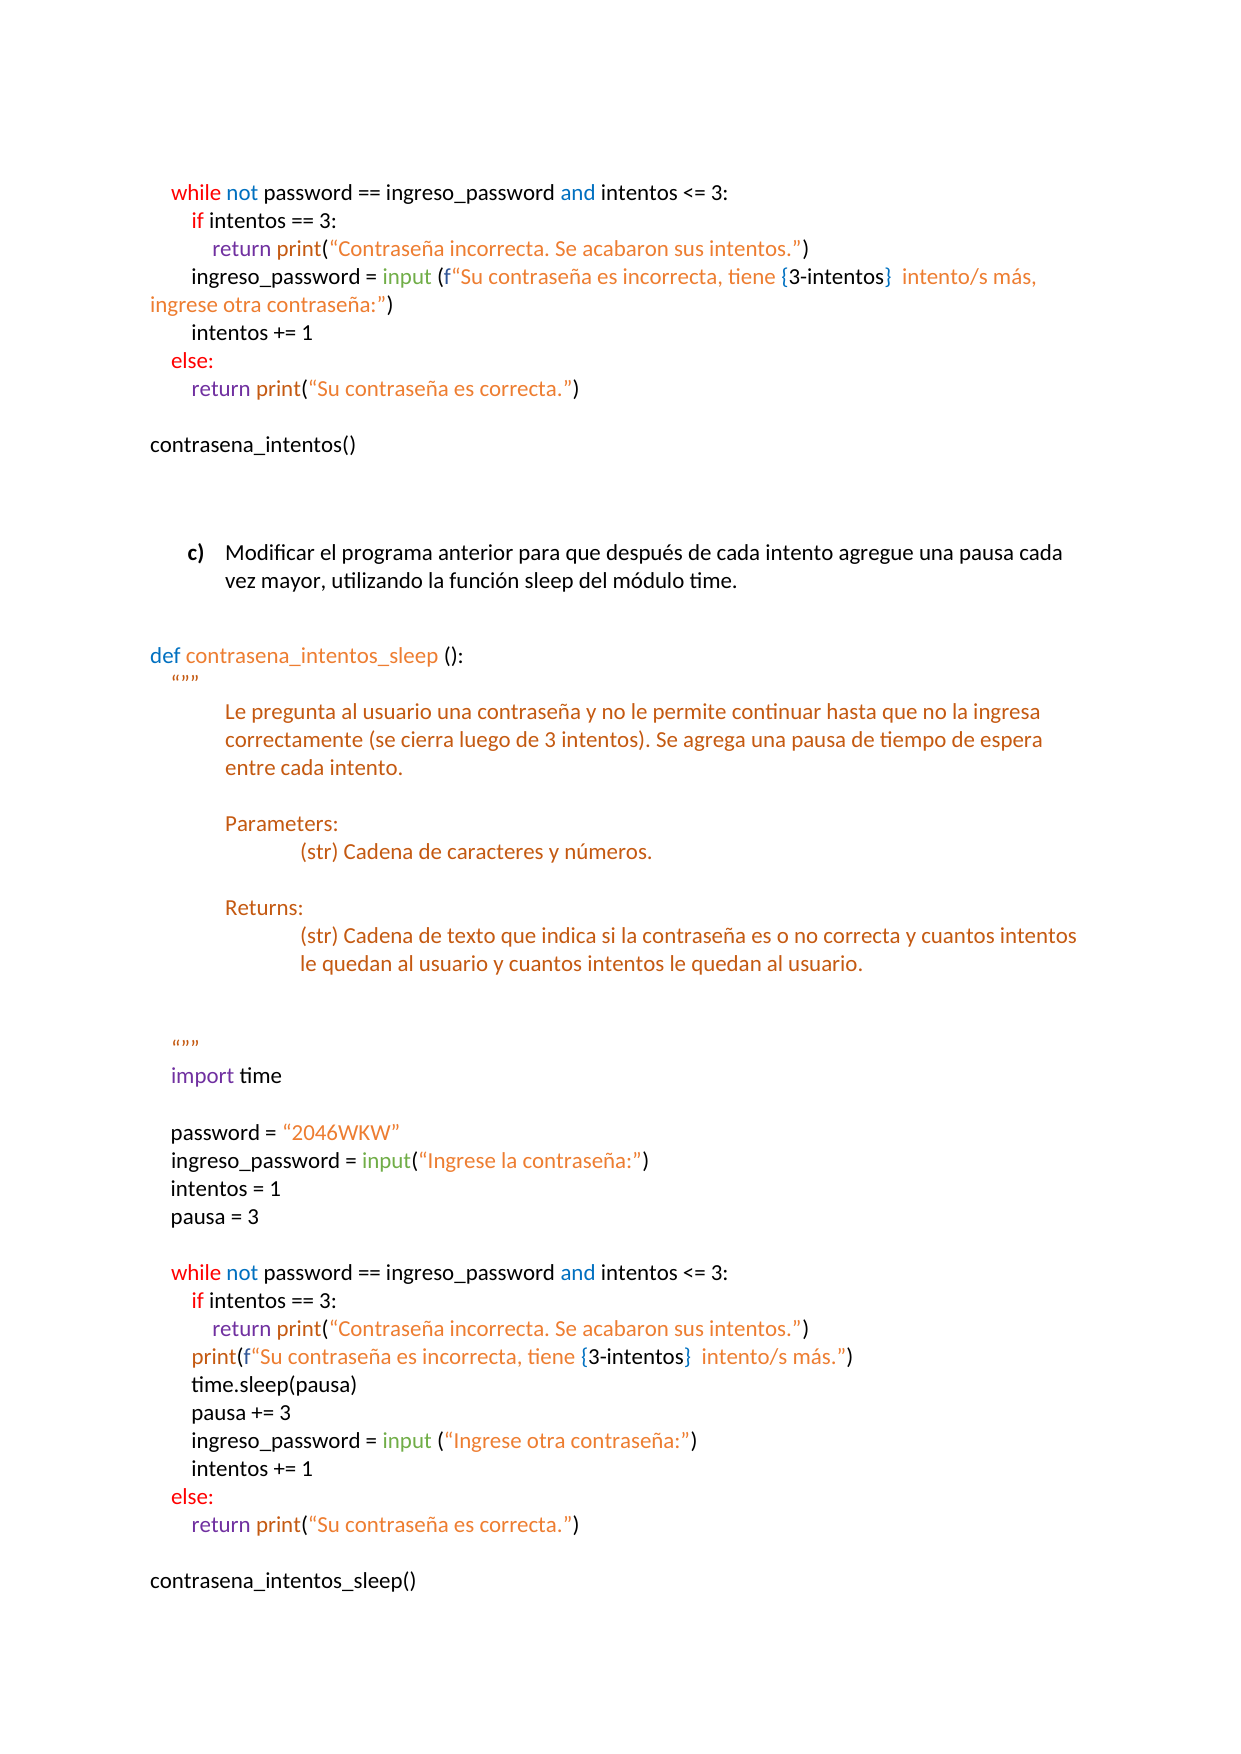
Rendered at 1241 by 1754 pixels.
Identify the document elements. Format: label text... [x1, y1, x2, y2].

text “”” [150, 1034, 1090, 1062]
text intentos += 1 [150, 318, 1090, 346]
text contrasena_intentos() [150, 430, 1090, 458]
text password = “2046WKW” [150, 1118, 1090, 1146]
text if intentos == 3: [150, 1286, 1090, 1314]
text while not password == ingreso_password and intentos <= 3: [150, 178, 1090, 206]
text intentos = 1 [150, 1174, 1090, 1202]
text Parameters: [150, 809, 1090, 837]
text return print(“Su contraseña es correcta.”) [150, 1510, 1090, 1538]
text else: [150, 346, 1090, 374]
text pausa += 3 [150, 1398, 1090, 1426]
text def contrasena_intentos_sleep (): [150, 641, 1090, 669]
text pausa = 3 [150, 1202, 1090, 1230]
text import time [150, 1062, 1090, 1090]
text ingreso_password = input (f“Su contraseña es incorrecta, tiene {3-intentos} intento/s más, ingrese otra contraseña:”) [150, 262, 1090, 318]
text intentos += 1 [150, 1454, 1090, 1482]
text print(f“Su contraseña es incorrecta, tiene {3-intentos} intento/s más.”) [150, 1342, 1090, 1370]
text ingreso_password = input (“Ingrese otra contraseña:”) [150, 1426, 1090, 1454]
text if intentos == 3: [150, 206, 1090, 234]
text return print(“Su contraseña es correcta.”) [150, 374, 1090, 402]
text (str) Cadena de caracteres y números. [150, 837, 1090, 866]
text return print(“Contraseña incorrecta. Se acabaron sus intentos.”) [150, 234, 1090, 262]
text else: [150, 1482, 1090, 1510]
text ingreso_password = input(“Ingrese la contraseña:”) [150, 1146, 1090, 1174]
text return print(“Contraseña incorrecta. Se acabaron sus intentos.”) [150, 1314, 1090, 1342]
text Returns: [150, 893, 1090, 922]
text time.sleep(pausa) [150, 1370, 1090, 1398]
text “”” [150, 669, 1090, 697]
subtitle Modificar el programa anterior para que después de cada intento agregue una pausa cada vez mayor, utilizando la función sleep del módulo time. [187, 538, 1090, 594]
text Le pregunta al usuario una contraseña y no le permite continuar hasta que no la ingresa correctamente (se cierra luego de 3 intentos). Se agrega una pausa de tiempo de espera entre cada intento. [225, 697, 1090, 781]
text contrasena_intentos_sleep() [150, 1566, 1090, 1594]
text (str) Cadena de texto que indica si la contraseña es o no correcta y cuantos intentos le quedan al usuario y cuantos intentos le quedan al usuario. [300, 922, 1090, 978]
text while not password == ingreso_password and intentos <= 3: [150, 1258, 1090, 1286]
